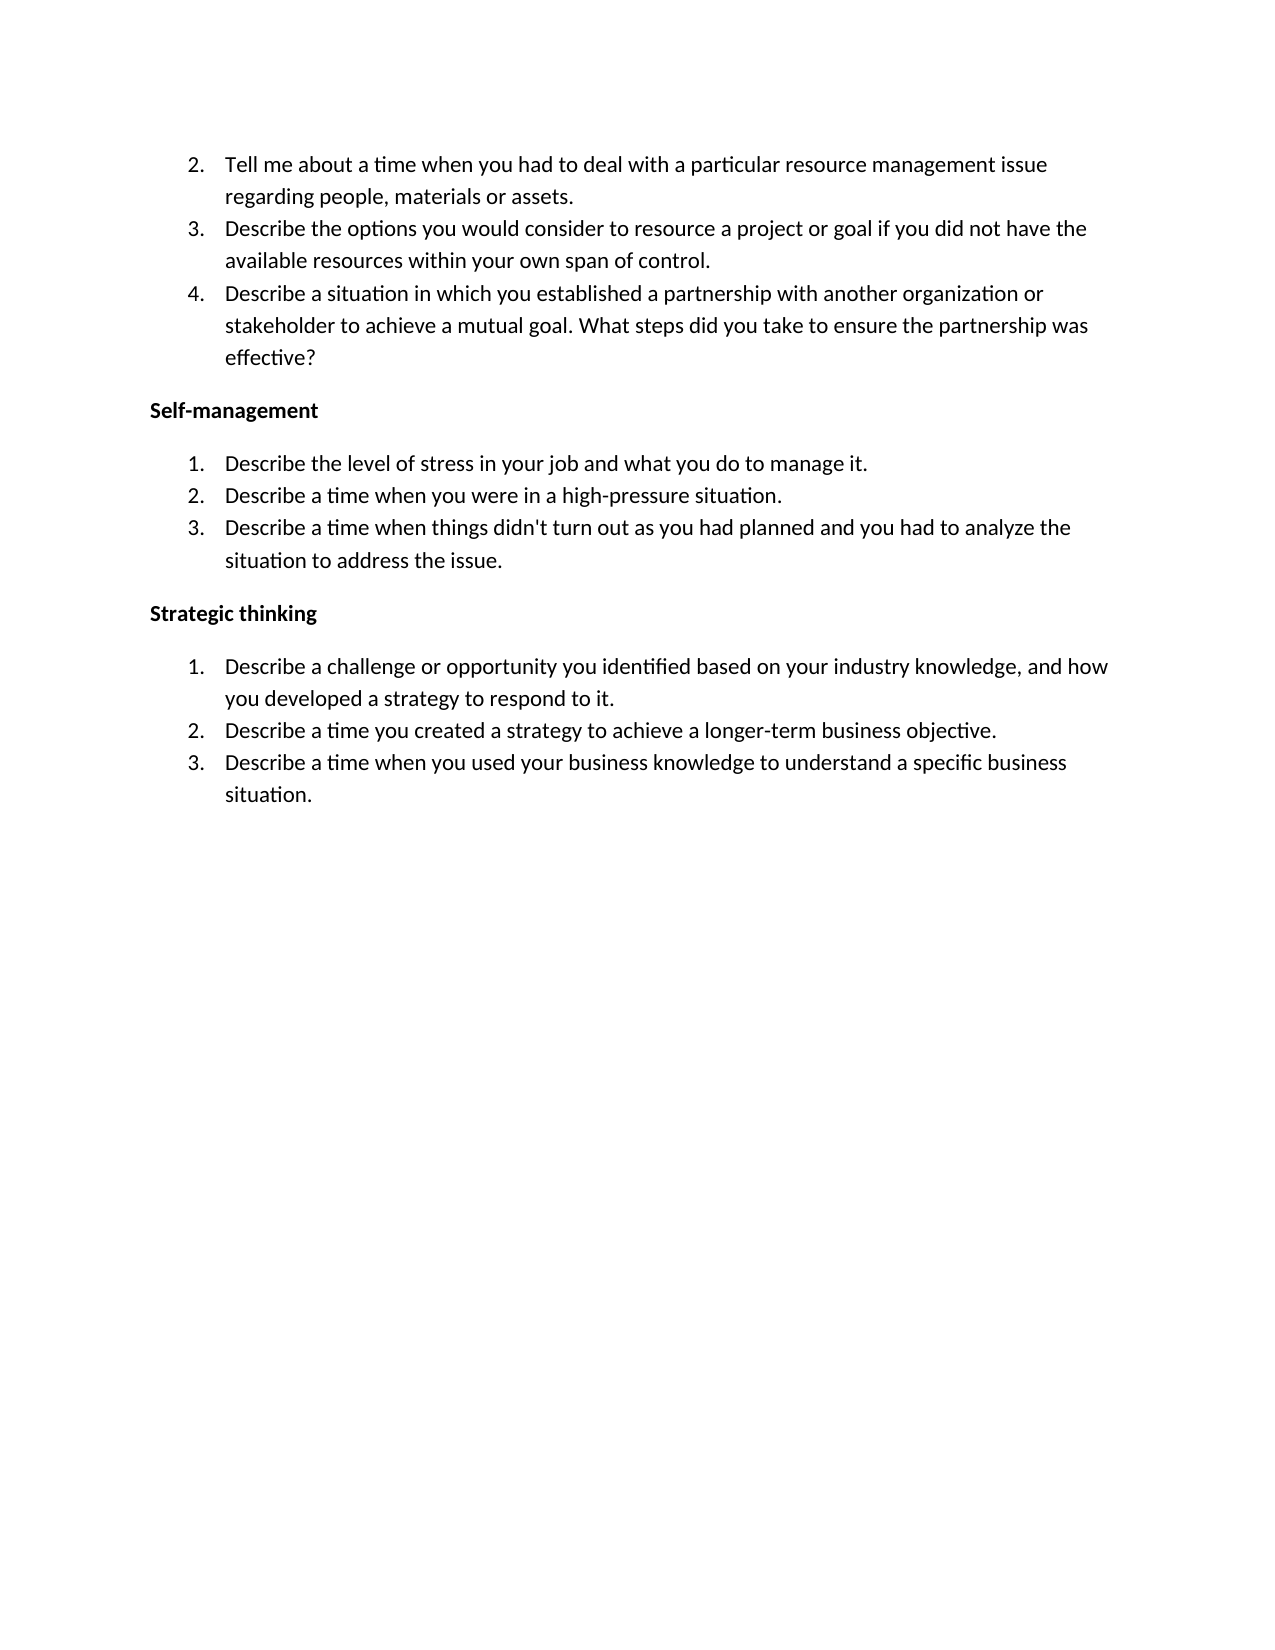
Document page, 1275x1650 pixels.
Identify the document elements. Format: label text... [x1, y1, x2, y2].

list Describe a time when you used your business knowledge to understand a specific business situation. [187, 748, 1125, 808]
text Strategic thinking [150, 599, 1125, 627]
list Describe a situation in which you established a partnership with another organization or stakeholder to achieve a mutual goal. What steps did you take to ensure the partnership was effective? [187, 279, 1125, 371]
list Describe a challenge or opportunity you identified based on your industry knowledge, and how you developed a strategy to respond to it. [187, 652, 1125, 712]
text Self-management [150, 396, 1125, 424]
list Describe a time when things didn't turn out as you had planned and you had to analyze the situation to address the issue. [187, 513, 1125, 574]
list Describe the level of stress in your job and what you do to manage it. [187, 449, 1125, 477]
list Tell me about a time when you had to deal with a particular resource management issue regarding people, materials or assets. [187, 150, 1125, 210]
list Describe a time when you were in a high-pressure situation. [187, 481, 1125, 509]
list Describe a time you created a strategy to achieve a longer-term business objective. [187, 716, 1125, 744]
list Describe the options you would consider to resource a project or goal if you did not have the available resources within your own span of control. [187, 214, 1125, 274]
